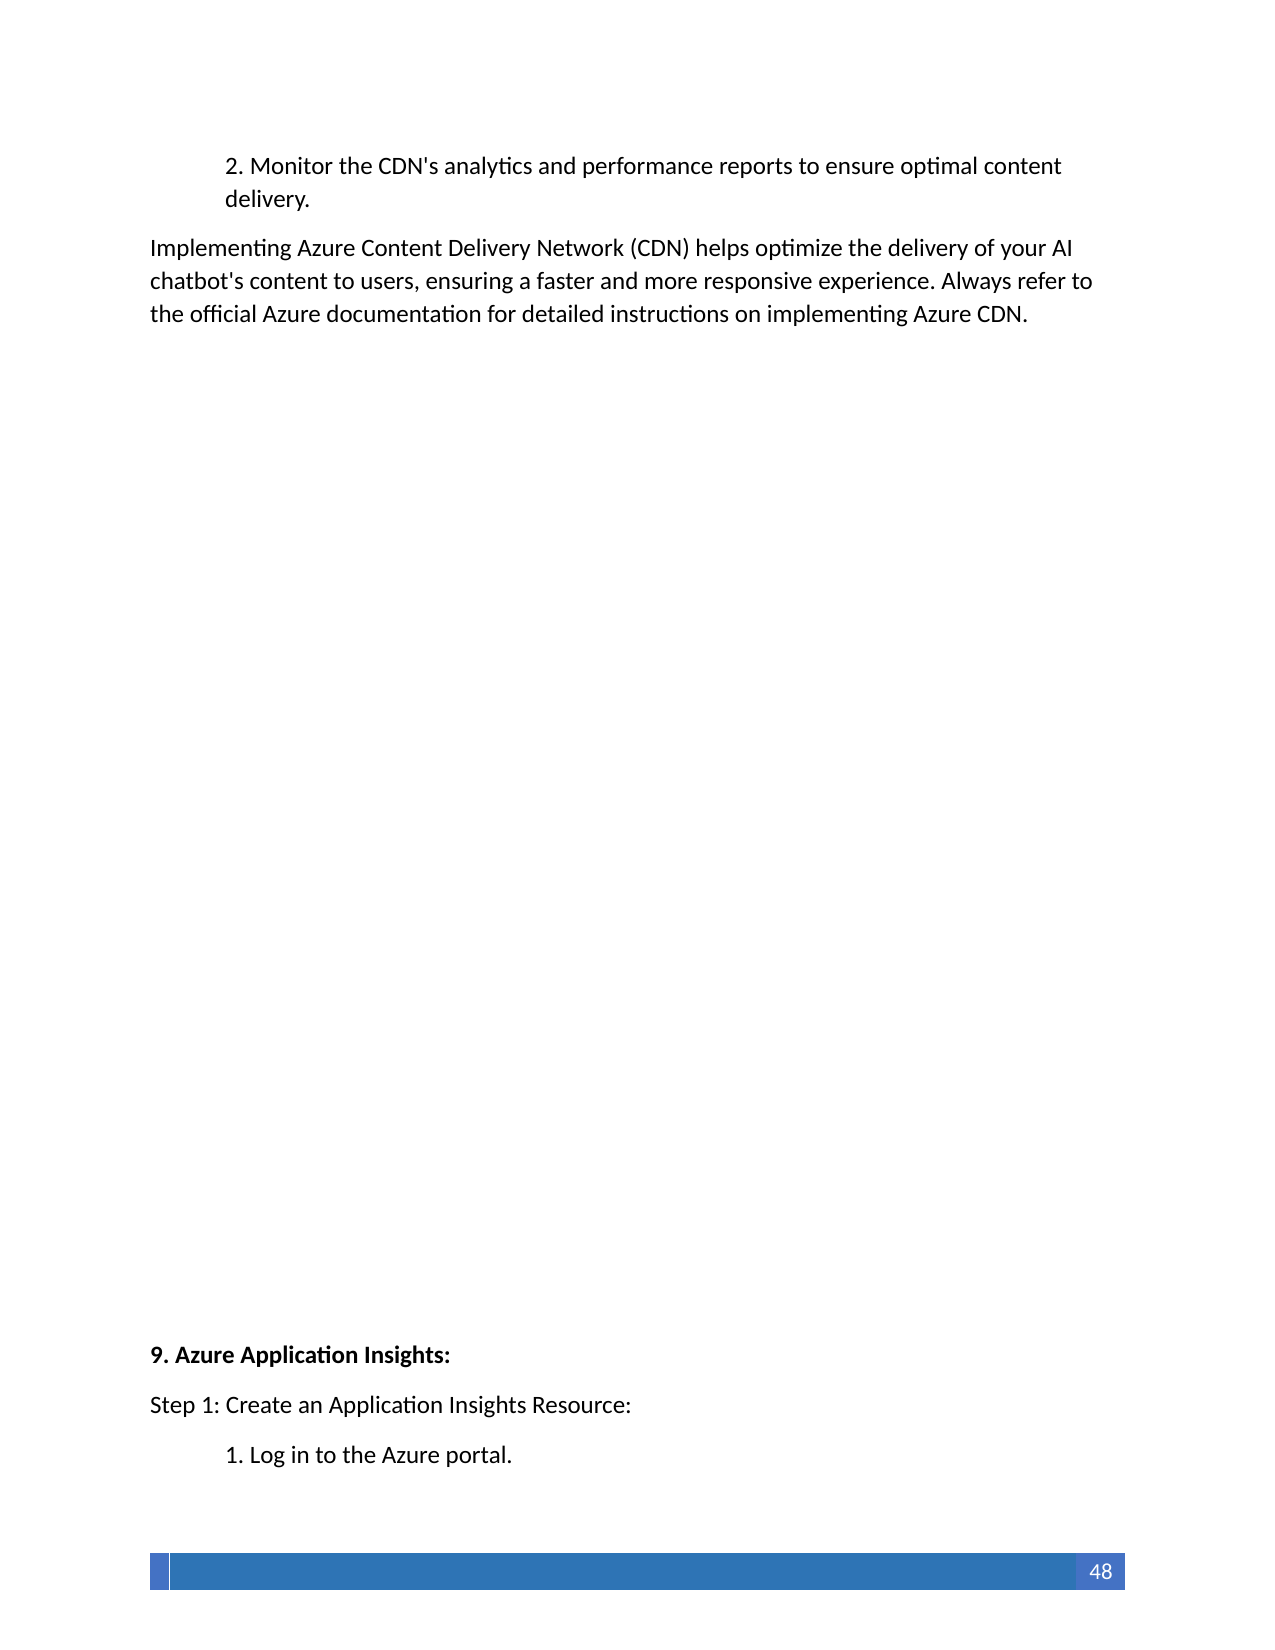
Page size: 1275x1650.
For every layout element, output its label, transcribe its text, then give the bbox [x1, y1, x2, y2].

text 2. Monitor the CDN's analytics and performance reports to ensure optimal content delivery. [225, 150, 1125, 213]
text 9. Azure Application Insights: [150, 1339, 1125, 1370]
text Implementing Azure Content Delivery Network (CDN) helps optimize the delivery of your AI chatbot's content to users, ensuring a faster and more responsive experience. Always refer to the official Azure documentation for detailed instructions on implementing Azure CDN. [150, 232, 1125, 329]
text Step 1: Create an Application Insights Resource: [150, 1389, 1125, 1420]
text 1. Log in to the Azure portal. [225, 1439, 1125, 1469]
